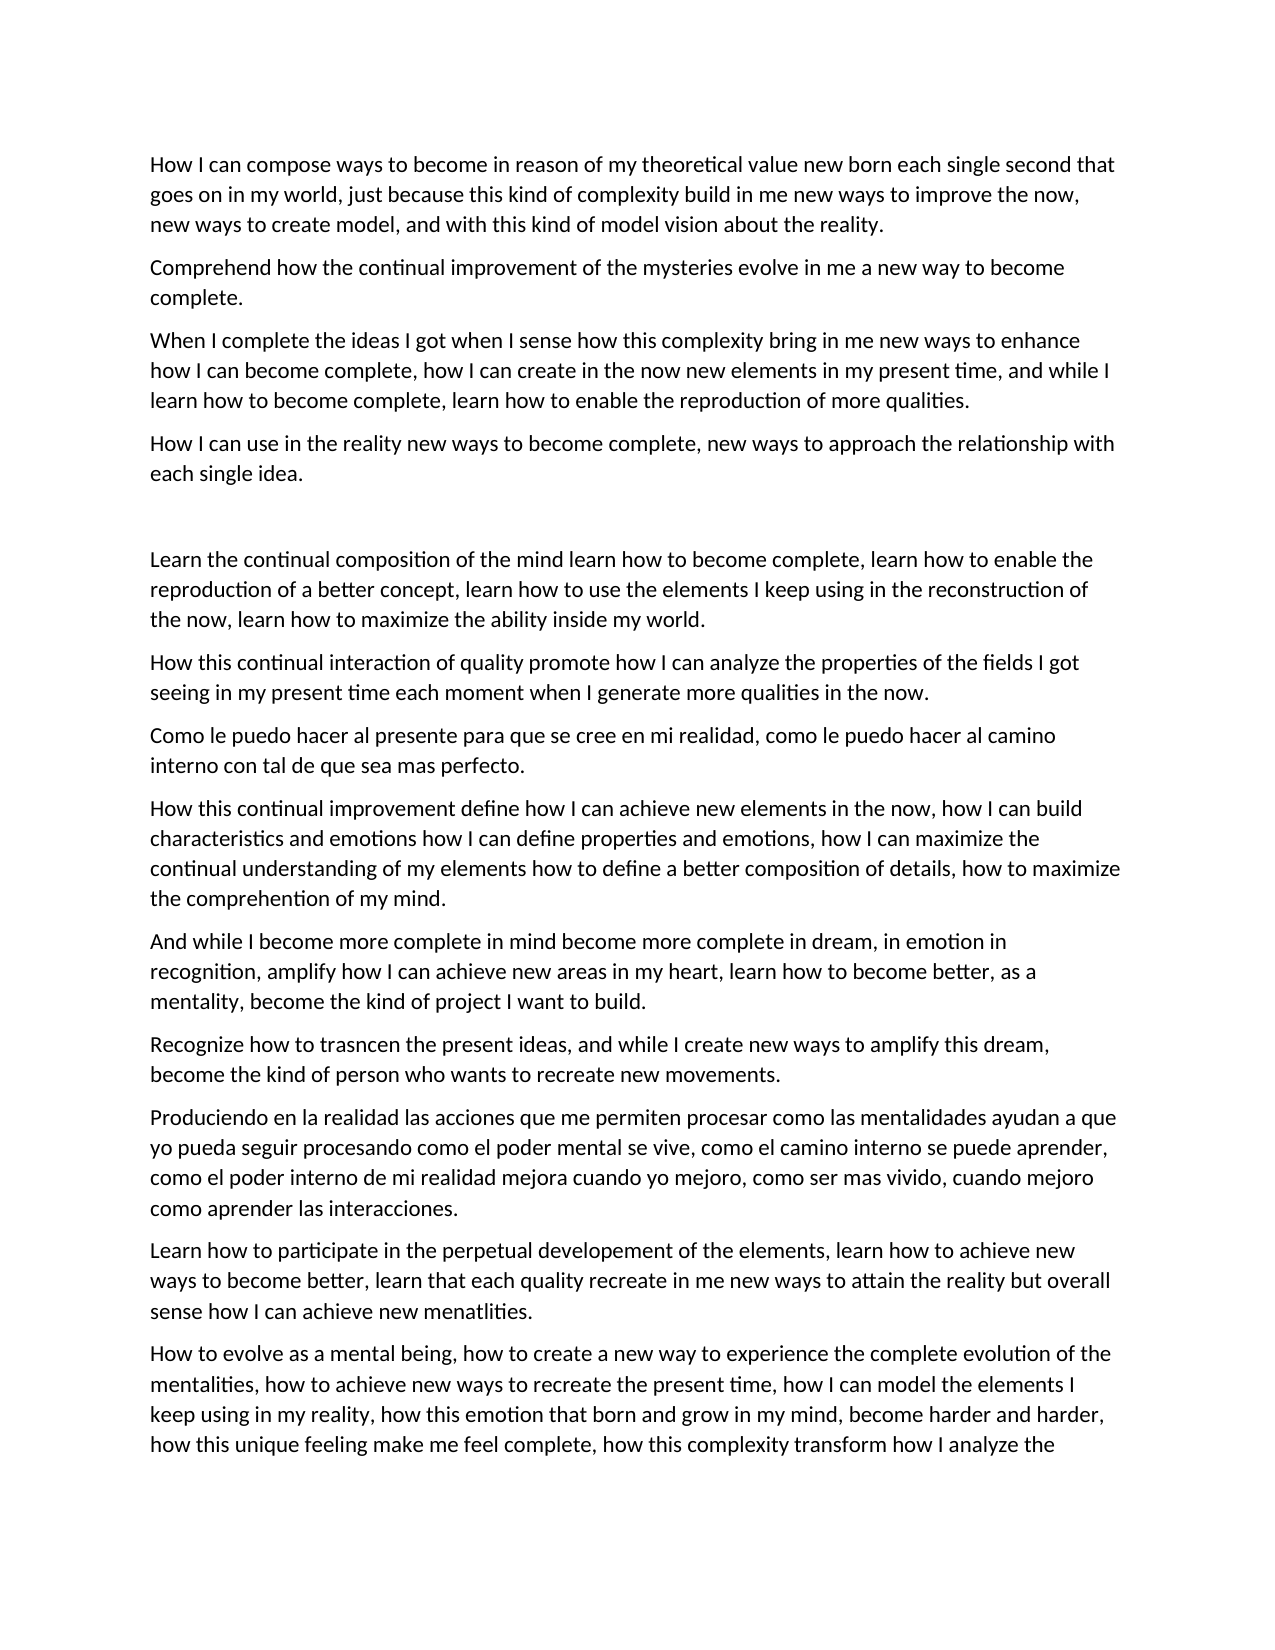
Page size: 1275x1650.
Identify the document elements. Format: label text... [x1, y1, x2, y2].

text Learn the continual composition of the mind learn how to become complete, learn how to enable the reproduction of a better concept, learn how to use the elements I keep using in the reconstruction of the now, learn how to maximize the ability inside my world. [150, 545, 1125, 633]
text How I can use in the reality new ways to become complete, new ways to approach the relationship with each single idea. [150, 429, 1125, 487]
text And while I become more complete in mind become more complete in dream, in emotion in recognition, amplify how I can achieve new areas in my heart, learn how to become better, as a mentality, become the kind of project I want to build. [150, 927, 1125, 1016]
text Learn how to participate in the perpetual developement of the elements, learn how to achieve new ways to become better, learn that each quality recreate in me new ways to attain the reality but overall sense how I can achieve new menatlities. [150, 1236, 1125, 1325]
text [150, 1339, 1125, 1458]
text Como le puedo hacer al presente para que se cree en mi realidad, como le puedo hacer al camino interno con tal de que sea mas perfecto. [150, 721, 1125, 779]
text How this continual interaction of quality promote how I can analyze the properties of the fields I got seeing in my present time each moment when I generate more qualities in the now. [150, 648, 1125, 706]
text How this continual improvement define how I can achieve new elements in the now, how I can build characteristics and emotions how I can define properties and emotions, how I can maximize the continual understanding of my elements how to define a better composition of details, how to maximize the comprehention of my mind. [150, 794, 1125, 912]
text When I complete the ideas I got when I sense how this complexity bring in me new ways to enhance how I can become complete, how I can create in the now new elements in my present time, and while I learn how to become complete, learn how to enable the reproduction of more qualities. [150, 326, 1125, 414]
text Comprehend how the continual improvement of the mysteries evolve in me a new way to become complete. [150, 253, 1125, 311]
text How I can compose ways to become in reason of my theoretical value new born each single second that goes on in my world, just because this kind of complexity build in me new ways to improve the now, new ways to create model, and with this kind of model vision about the reality. [150, 150, 1125, 238]
text Recognize how to trasncen the present ideas, and while I create new ways to amplify this dream, become the kind of person who wants to recreate new movements. [150, 1030, 1125, 1088]
text Produciendo en la realidad las acciones que me permiten procesar como las mentalidades ayudan a que yo pueda seguir procesando como el poder mental se vive, como el camino interno se puede aprender, como el poder interno de mi realidad mejora cuando yo mejoro, como ser mas vivido, cuando mejoro como aprender las interacciones. [150, 1103, 1125, 1222]
